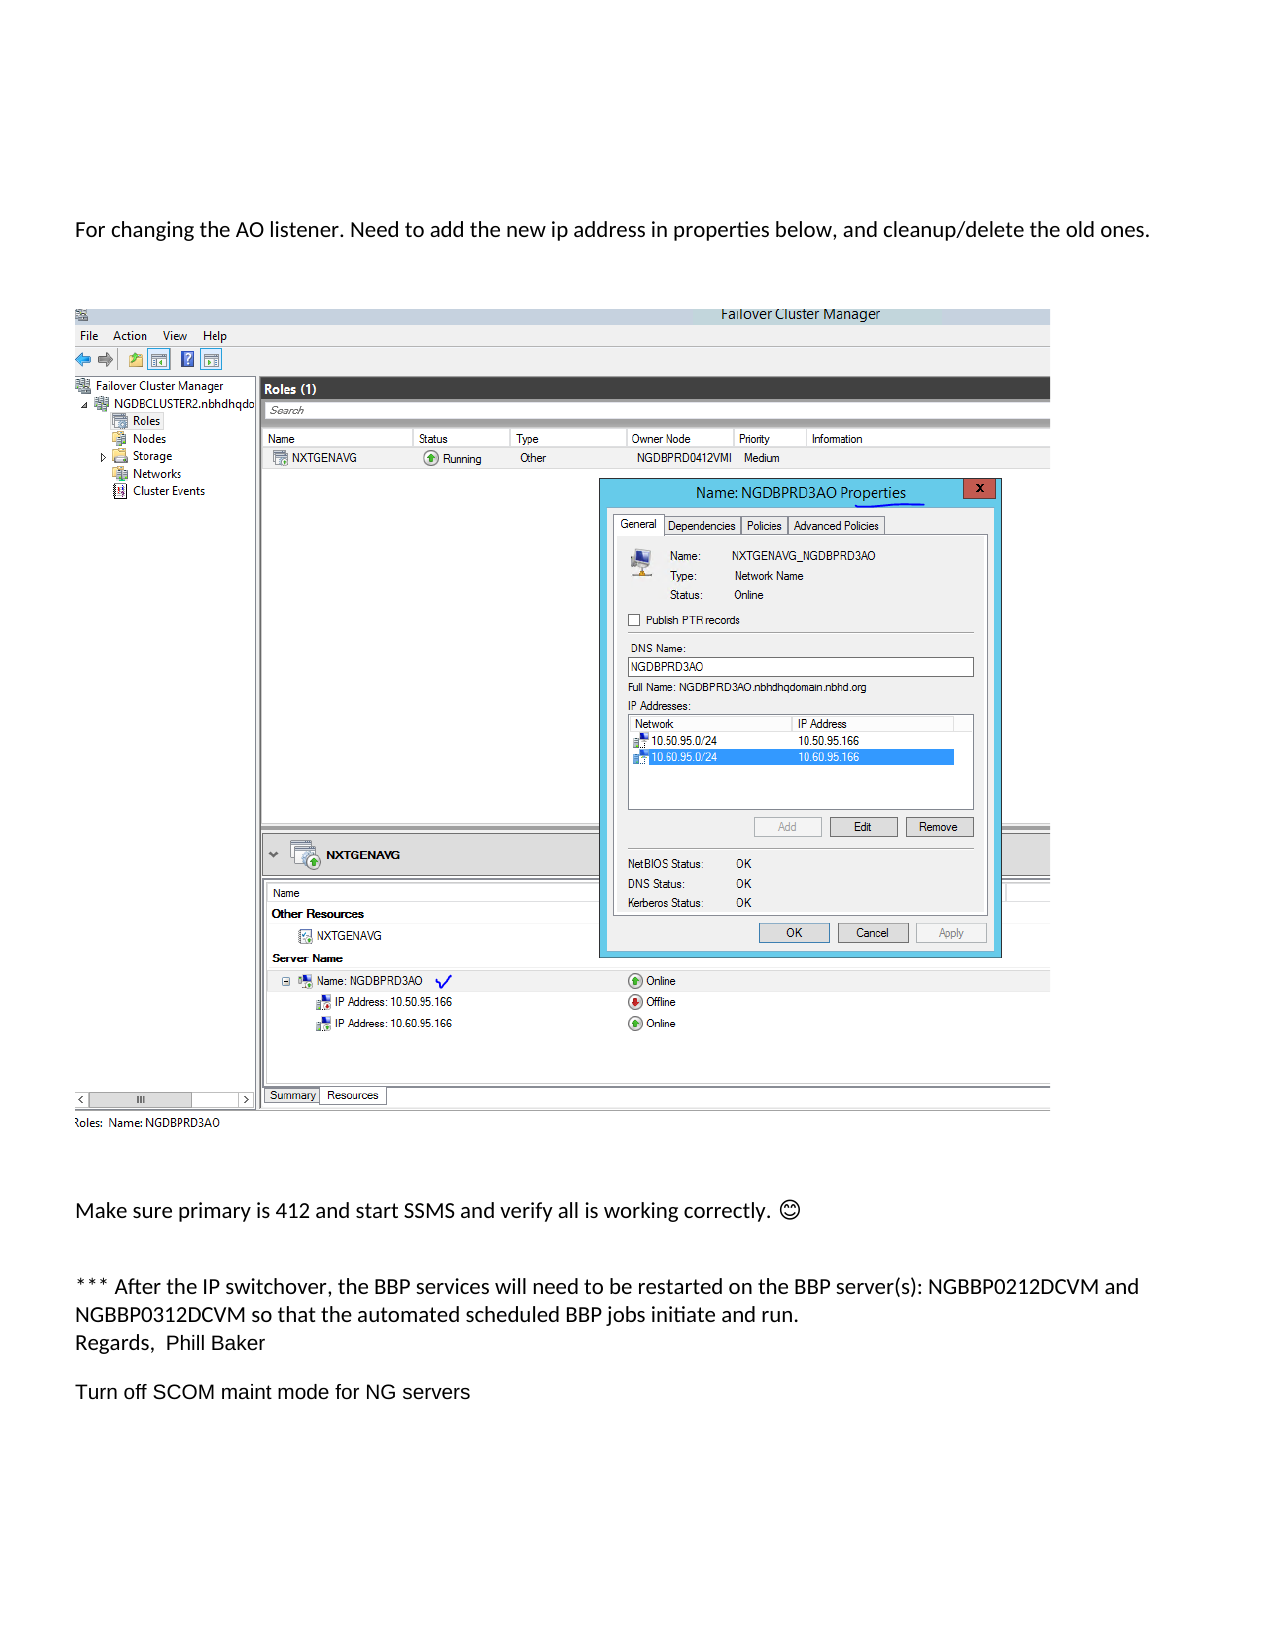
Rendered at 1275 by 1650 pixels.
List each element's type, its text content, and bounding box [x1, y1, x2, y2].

picture [75, 309, 1050, 1128]
text *** After the IP switchover, the BBP services will need to be restarted on the BBP server(s): NGBBP0212DCVM and NGBBP0312DCVM so that the automated scheduled BBP jobs initiate and run. [75, 1272, 1200, 1328]
text Regards, Phill Baker [75, 1328, 1200, 1356]
text Make sure primary is 412 and start SSMS and verify all is working correctly. [75, 1194, 1200, 1225]
text Turn off SCOM maint mode for NG servers [75, 1380, 1200, 1404]
text For changing the AO listener. Need to add the new ip address in properties below, and cleanup/delete the old ones. [75, 216, 1200, 244]
